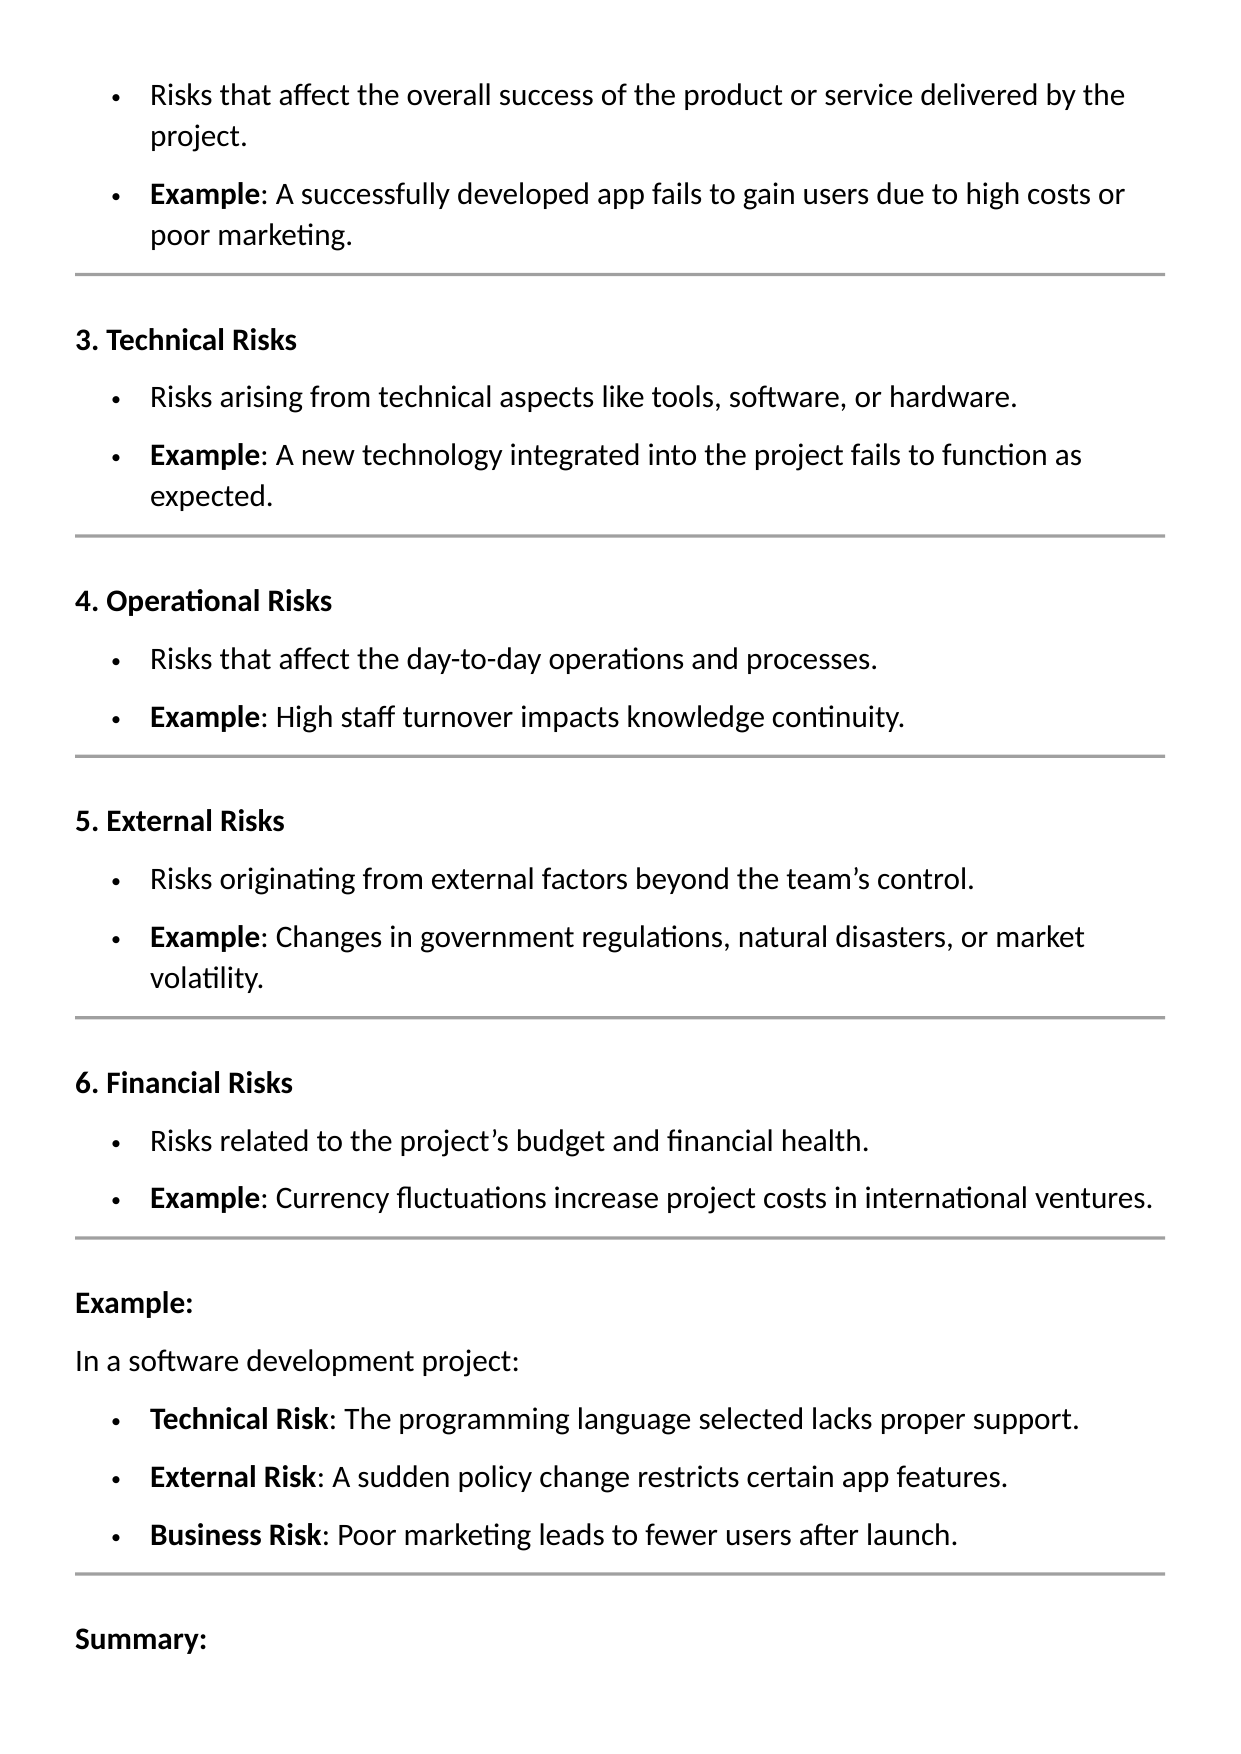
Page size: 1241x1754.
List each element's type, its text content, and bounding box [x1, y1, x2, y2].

list Risks that affect the overall success of the product or service delivered by the project. [112, 75, 1165, 154]
list Example: High staff turnover impacts knowledge continuity. [112, 697, 1165, 735]
text 3. Technical Risks [75, 320, 1165, 358]
list Example: Changes in government regulations, natural disasters, or market volatility. [112, 917, 1165, 996]
list Technical Risk: The programming language selected lacks proper support. [112, 1399, 1165, 1437]
list Risks arising from technical aspects like tools, software, or hardware. [112, 378, 1165, 416]
text 6. Financial Risks [75, 1063, 1165, 1101]
list External Risk: A sudden policy change restricts certain app features. [112, 1457, 1165, 1495]
list Risks that affect the day-to-day operations and processes. [112, 639, 1165, 677]
list Risks originating from external factors beyond the team’s control. [112, 859, 1165, 897]
text 5. External Risks [75, 802, 1165, 840]
text Summary: [75, 1619, 1165, 1657]
list Example: Currency fluctuations increase project costs in international ventures. [112, 1179, 1165, 1217]
list Business Risk: Poor marketing leads to fewer users after launch. [112, 1514, 1165, 1553]
list Example: A new technology integrated into the project fails to function as expected. [112, 435, 1165, 515]
text 4. Operational Risks [75, 581, 1165, 619]
list Risks related to the project’s budget and financial health. [112, 1121, 1165, 1159]
text In a software development project: [75, 1341, 1165, 1379]
list Example: A successfully developed app fails to gain users due to high costs or poor marketing. [112, 174, 1165, 253]
text Example: [75, 1283, 1165, 1321]
